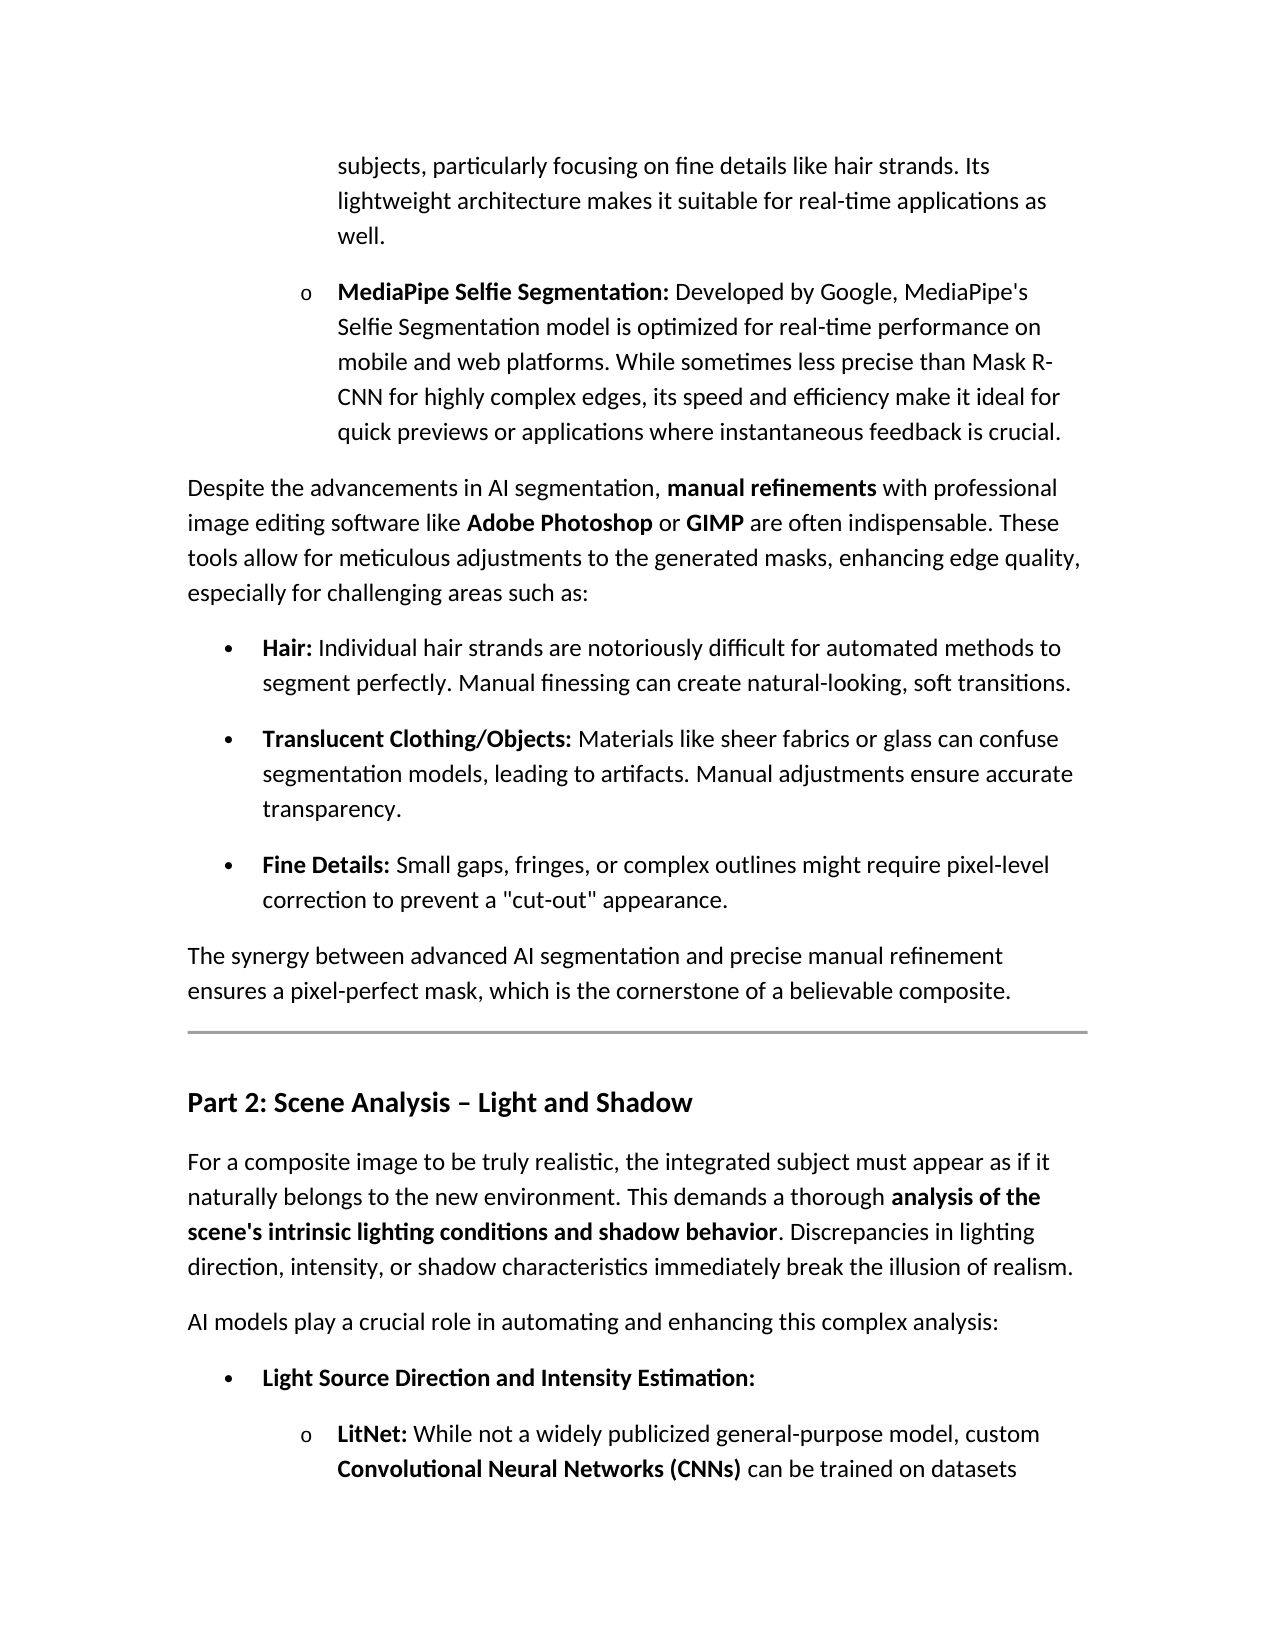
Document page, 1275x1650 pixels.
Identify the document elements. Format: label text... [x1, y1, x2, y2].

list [300, 150, 1087, 251]
text For a composite image to be truly realistic, the integrated subject must appear as if it naturally belongs to the new environment. This demands a thorough analysis of the scene's intrinsic lighting conditions and shadow behavior. Discrepancies in lighting direction, intensity, or shadow characteristics immediately break the illusion of realism. [187, 1146, 1087, 1281]
list Translucent Clothing/Objects: Materials like sheer fabrics or glass can confuse segmentation models, leading to artifacts. Manual adjustments ensure accurate transparency. [225, 723, 1087, 824]
text Part 2: Scene Analysis – Light and Shadow [187, 1084, 1087, 1119]
text Despite the advancements in AI segmentation, manual refinements with professional image editing software like Adobe Photoshop or GIMP are often indispensable. These tools allow for meticulous adjustments to the generated masks, enhancing edge quality, especially for challenging areas such as: [187, 472, 1087, 607]
list Hair: Individual hair strands are notoriously difficult for automated methods to segment perfectly. Manual finessing can create natural-looking, soft transitions. [225, 632, 1087, 698]
text AI models play a crucial role in automating and enhancing this complex analysis: [187, 1306, 1087, 1337]
list MediaPipe Selfie Segmentation: Developed by Google, MediaPipe's Selfie Segmentation model is optimized for real-time performance on mobile and web platforms. While sometimes less precise than Mask R-CNN for highly complex edges, its speed and efficiency make it ideal for quick previews or applications where instantaneous feedback is crucial. [300, 276, 1087, 446]
text The synergy between advanced AI segmentation and precise manual refinement ensures a pixel-perfect mask, which is the cornerstone of a believable composite. [187, 940, 1087, 1006]
list Light Source Direction and Intensity Estimation: [225, 1362, 1087, 1393]
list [300, 1418, 1087, 1484]
list Fine Details: Small gaps, fringes, or complex outlines might require pixel-level correction to prevent a "cut-out" appearance. [225, 849, 1087, 915]
